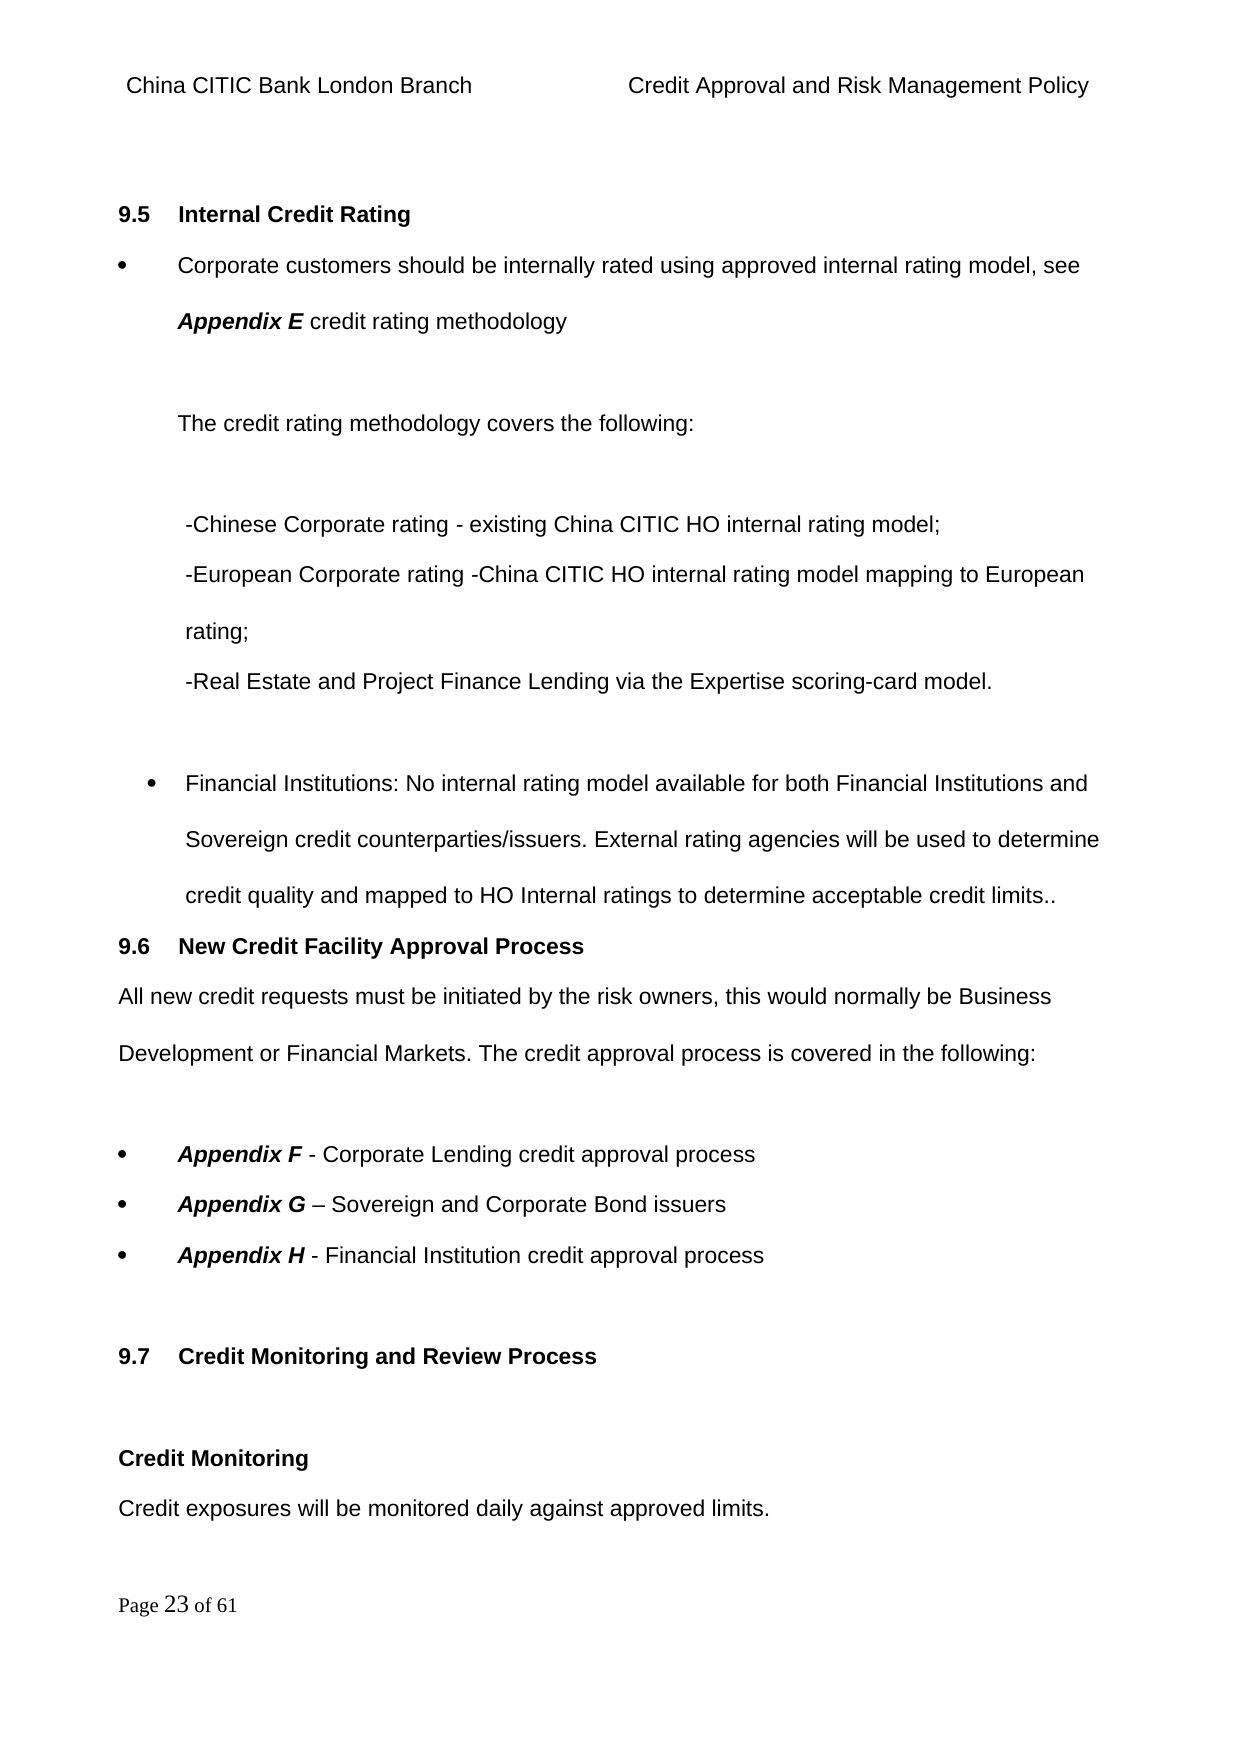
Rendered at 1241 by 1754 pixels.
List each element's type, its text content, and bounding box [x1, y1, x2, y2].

list Corporate customers should be internally rated using approved internal rating model, see Appendix E credit rating methodology [118, 247, 1122, 340]
list -European Corporate rating -China CITIC HO internal rating model mapping to European rating; [185, 556, 1122, 650]
text Appendix F - Corporate Lending credit approval process [118, 1135, 1122, 1173]
text Financial Institutions: No internal rating model available for both Financial Institutions and Sovereign credit counterparties/issuers. External rating agencies will be used to determine credit quality and mapped to HO Internal ratings to determine acceptable credit limits.. [148, 764, 1122, 914]
list -Chinese Corporate rating - existing China CITIC HO internal rating model; [185, 505, 1122, 543]
text Credit Monitoring [118, 1439, 1122, 1477]
list All new credit requests must be initiated by the risk owners, this would normally be Business Development or Financial Markets. The credit approval process is covered in the following: [118, 978, 1122, 1072]
text Appendix H - Financial Institution credit approval process [118, 1237, 1122, 1274]
text Appendix G – Sovereign and Corporate Bond issuers [118, 1186, 1122, 1223]
text Credit exposures will be monitored daily against approved limits. [118, 1490, 1122, 1527]
list -Real Estate and Project Finance Lending via the Expertise scoring-card model. [185, 663, 1122, 700]
subtitle Internal Credit Rating [118, 196, 1122, 233]
subtitle New Credit Facility Approval Process [118, 927, 1122, 965]
list The credit rating methodology covers the following: [177, 404, 1122, 442]
subtitle Credit Monitoring and Review Process [118, 1338, 1122, 1375]
